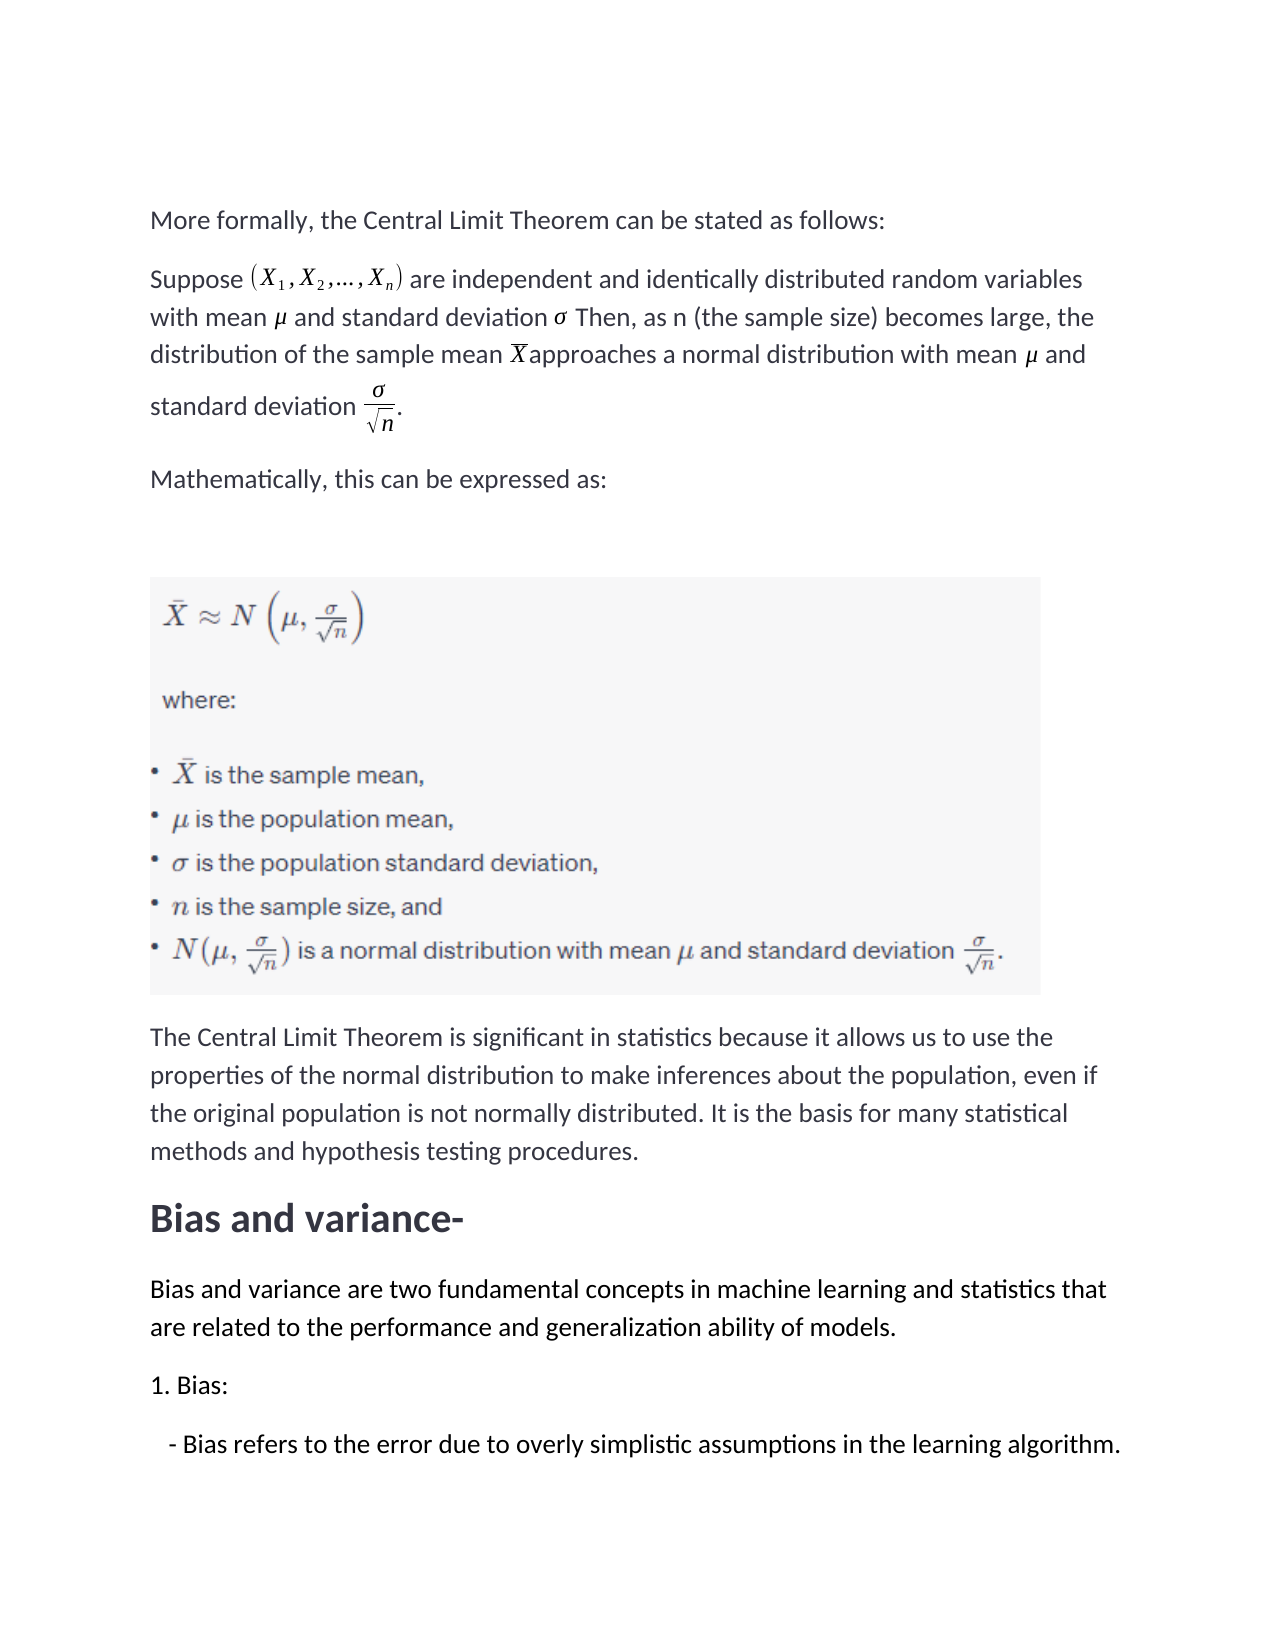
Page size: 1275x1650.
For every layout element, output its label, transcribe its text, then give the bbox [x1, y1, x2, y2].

text The Central Limit Theorem is significant in statistics because it allows us to use the properties of the normal distribution to make inferences about the population, even if the original population is not normally distributed. It is the basis for many statistical methods and hypothesis testing procedures. [150, 1020, 1125, 1167]
text 1. Bias: [150, 1368, 1125, 1401]
text Bias and variance- [150, 1192, 1125, 1243]
picture [150, 577, 1041, 995]
text Bias and variance are two fundamental concepts in machine learning and statistics that are related to the performance and generalization ability of models. [150, 1272, 1125, 1343]
text Mathematically, this can be expressed as: [150, 462, 1125, 495]
text Suppose are independent and identically distributed random variables with mean and standard deviation Then, as n (the sample size) becomes large, the distribution of the sample mean approaches a normal distribution with mean and standard deviation . [150, 262, 1125, 437]
text - Bias refers to the error due to overly simplistic assumptions in the learning algorithm. [150, 1427, 1125, 1460]
text More formally, the Central Limit Theorem can be stated as follows: [150, 203, 1125, 236]
